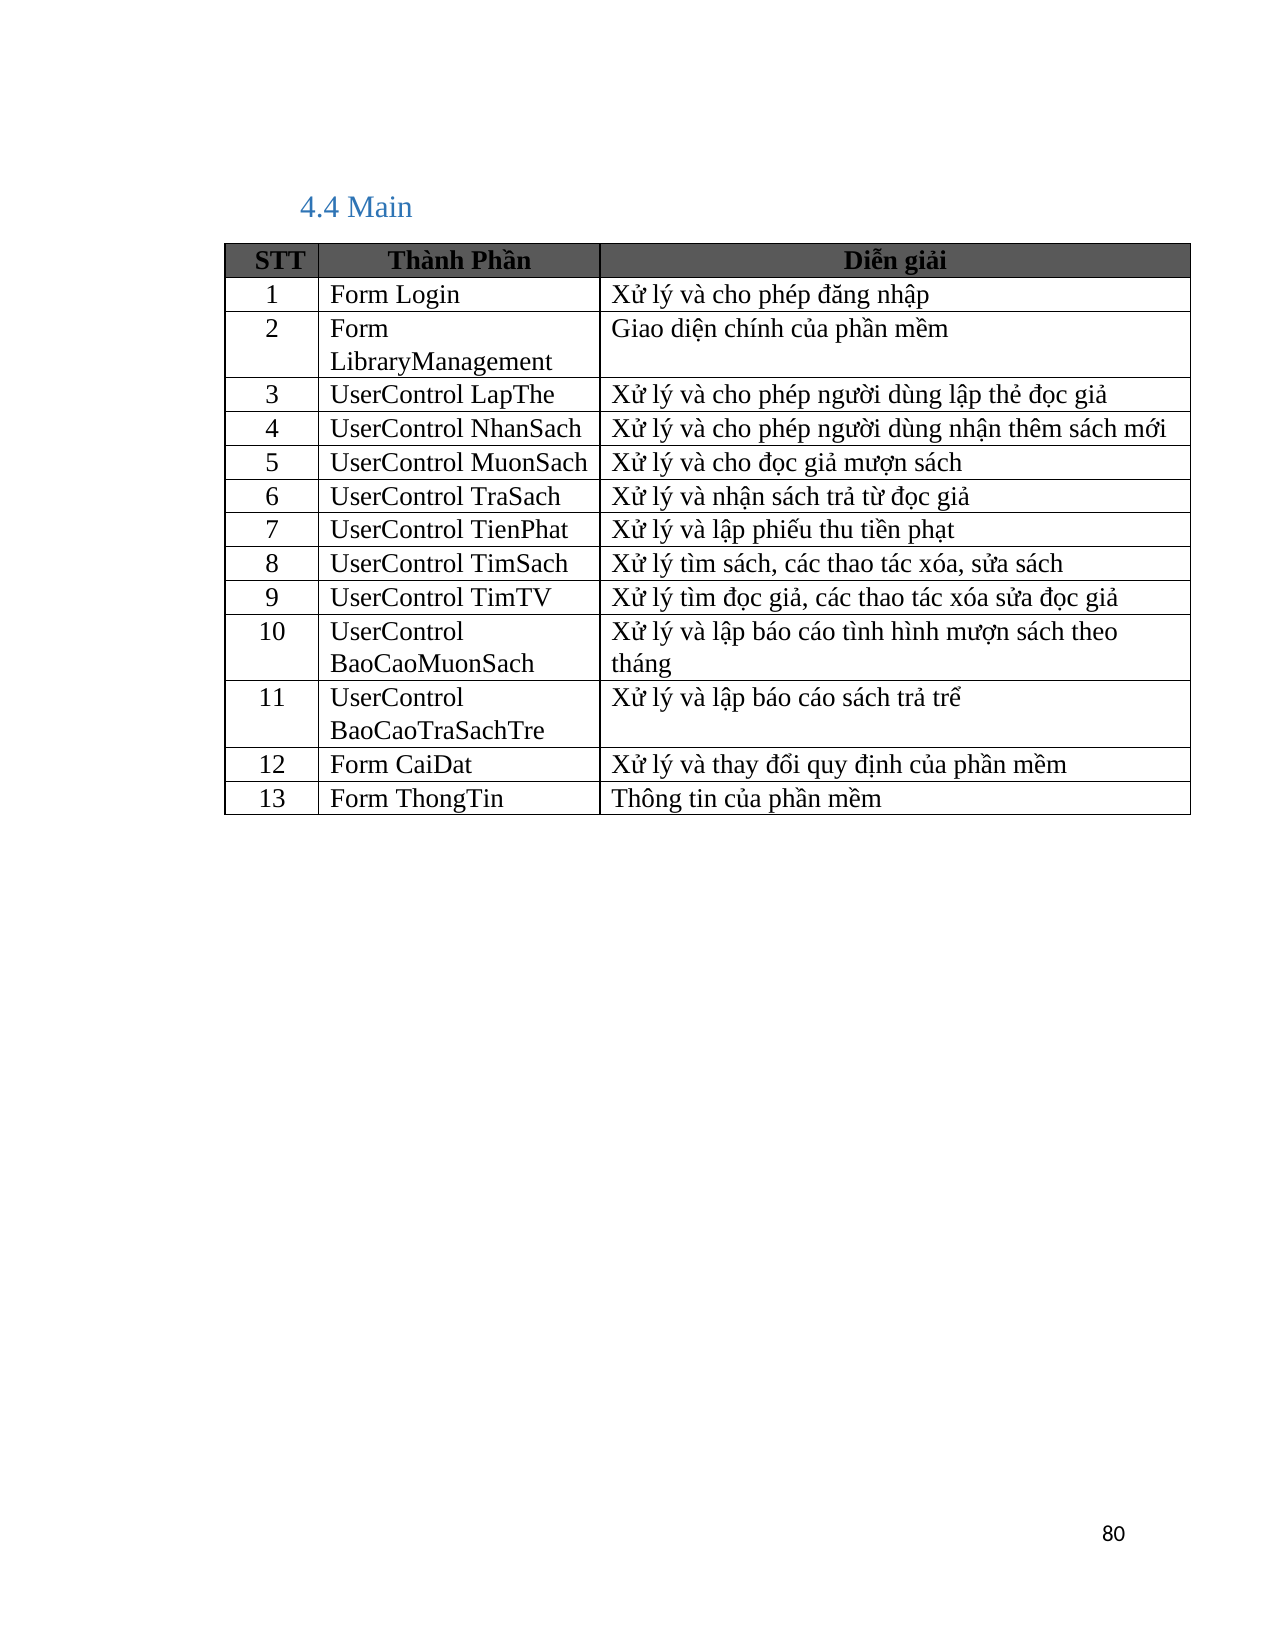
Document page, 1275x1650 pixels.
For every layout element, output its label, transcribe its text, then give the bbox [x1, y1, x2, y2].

table_cell UserControl TimSach [319, 547, 599, 580]
table_cell UserControl BaoCaoMuonSach [319, 615, 599, 680]
table_cell UserControl NhanSach [319, 412, 599, 445]
list 4.4 Main [300, 188, 1125, 224]
table_cell Xử lý và lập báo cáo tình hình mượn sách theo tháng [601, 615, 1190, 680]
table_cell UserControl LapThe [319, 378, 599, 411]
table_header STT [226, 244, 318, 277]
table_cell Xử lý tìm đọc giả, các thao tác xóa sửa đọc giả [601, 581, 1190, 613]
table_cell UserControl TraSach [319, 480, 599, 512]
table_cell Xử lý và lập phiếu thu tiền phạt [601, 513, 1190, 546]
table_cell Xử lý và cho phép người dùng nhận thêm sách mới [601, 412, 1190, 445]
table_cell 1 [226, 278, 318, 311]
table_cell 5 [226, 446, 318, 478]
table_cell 7 [226, 513, 318, 546]
table_header Diễn giải [601, 244, 1190, 277]
table_cell 9 [226, 581, 318, 613]
table_cell Form ThongTin [319, 782, 599, 814]
table_cell UserControl MuonSach [319, 446, 599, 478]
table_cell Xử lý và thay đổi quy định của phần mềm [601, 748, 1190, 781]
table_cell 6 [226, 480, 318, 512]
table_cell 4 [226, 412, 318, 445]
table_cell Form LibraryManagement [319, 312, 599, 377]
table_cell UserControl TimTV [319, 581, 599, 613]
table_cell 8 [226, 547, 318, 580]
table_cell Xử lý và cho phép người dùng lập thẻ đọc giả [601, 378, 1190, 411]
table_cell Xử lý và nhận sách trả từ đọc giả [601, 480, 1190, 512]
table_cell Form Login [319, 278, 599, 311]
table_cell Xử lý và cho phép đăng nhập [601, 278, 1190, 311]
table_cell 12 [226, 748, 318, 781]
table_cell 10 [226, 615, 318, 680]
table_cell Xử lý và lập báo cáo sách trả trể [601, 681, 1190, 747]
table_cell UserControl BaoCaoTraSachTre [319, 681, 599, 747]
table_cell Giao diện chính của phần mềm [601, 312, 1190, 377]
table_cell 11 [226, 681, 318, 747]
table_cell 13 [226, 782, 318, 814]
table_cell Form CaiDat [319, 748, 599, 781]
table_cell Thông tin của phần mềm [601, 782, 1190, 814]
table_cell UserControl TienPhat [319, 513, 599, 546]
table_cell Xử lý và cho đọc giả mượn sách [601, 446, 1190, 478]
table_cell 3 [226, 378, 318, 411]
table_cell 2 [226, 312, 318, 377]
table_cell Xử lý tìm sách, các thao tác xóa, sửa sách [601, 547, 1190, 580]
table_header Thành Phần [319, 244, 599, 277]
